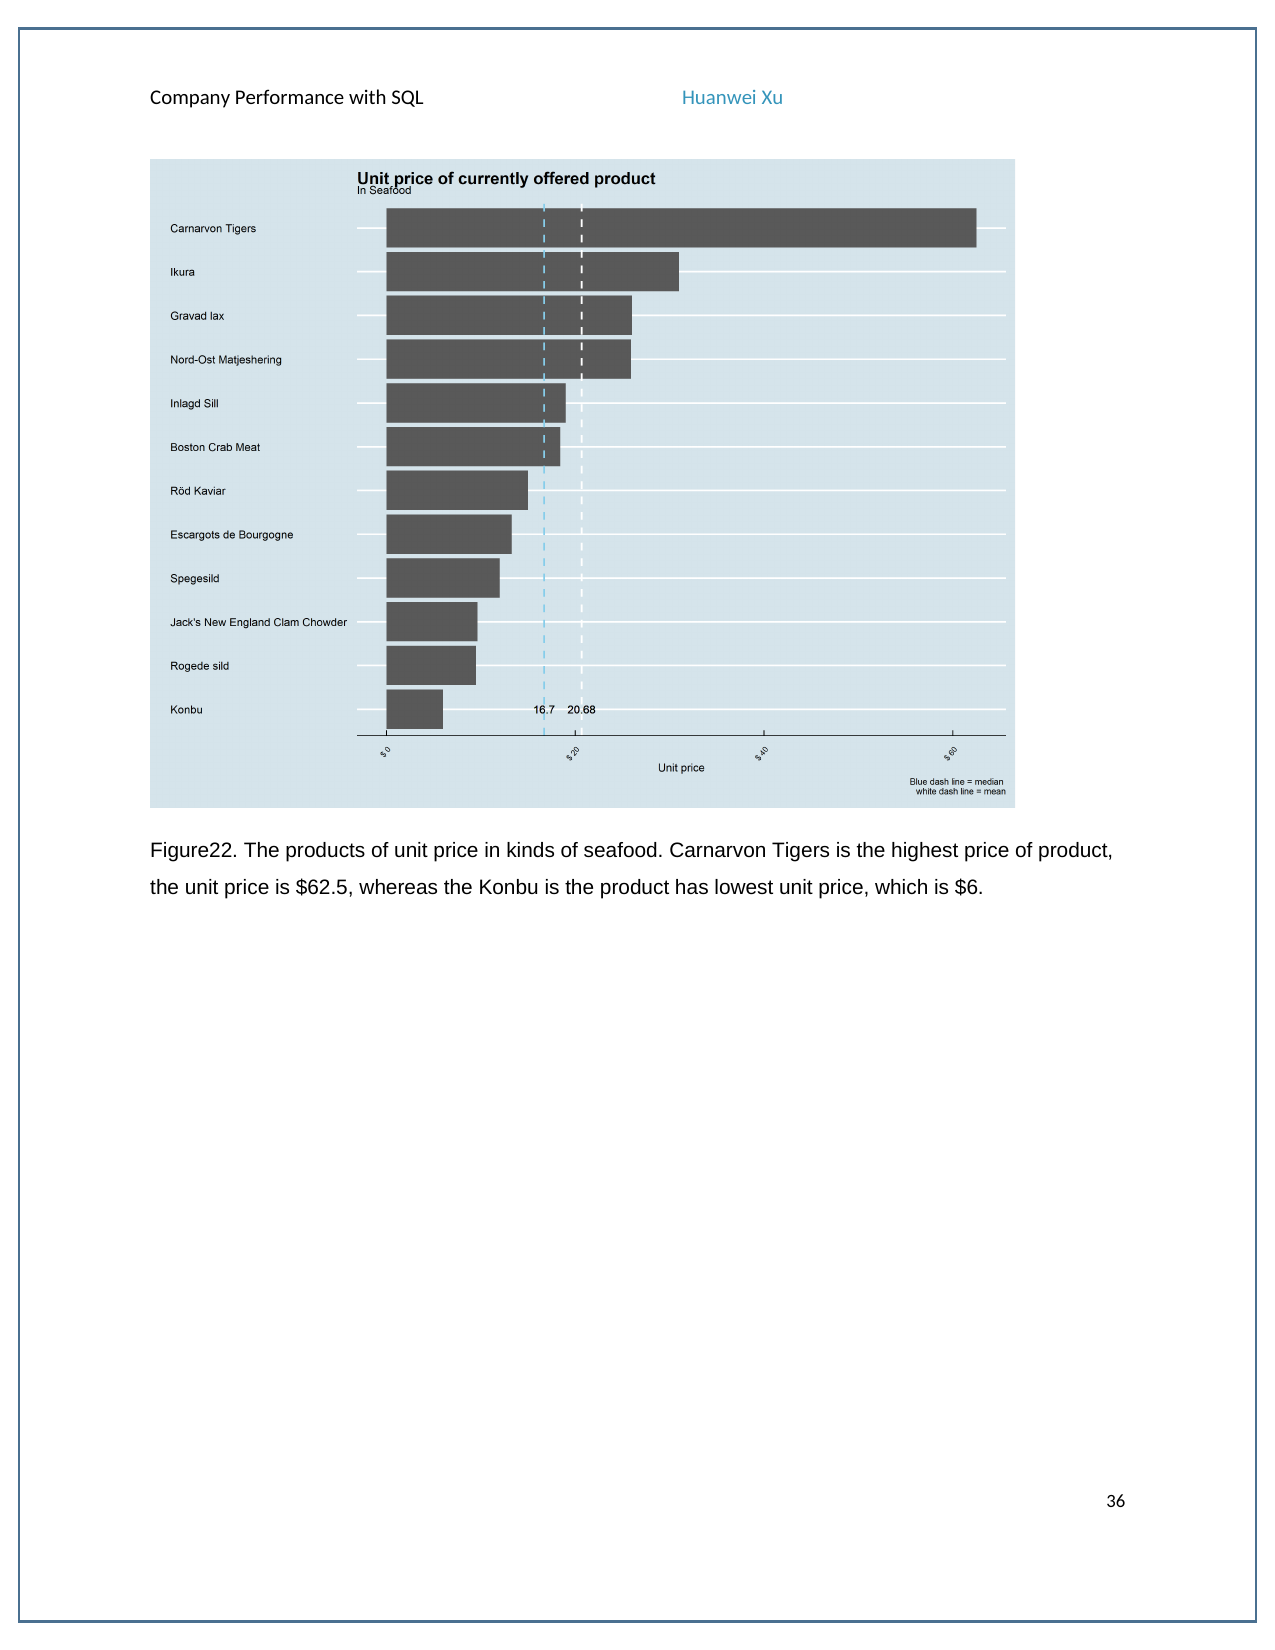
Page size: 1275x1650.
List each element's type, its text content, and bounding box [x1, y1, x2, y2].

picture [150, 159, 1016, 808]
text Figure22. The products of unit price in kinds of seafood. Carnarvon Tigers is the highest price of product, the unit price is $62.5, whereas the Konbu is the product has lowest unit price, which is $6. [150, 833, 1125, 903]
